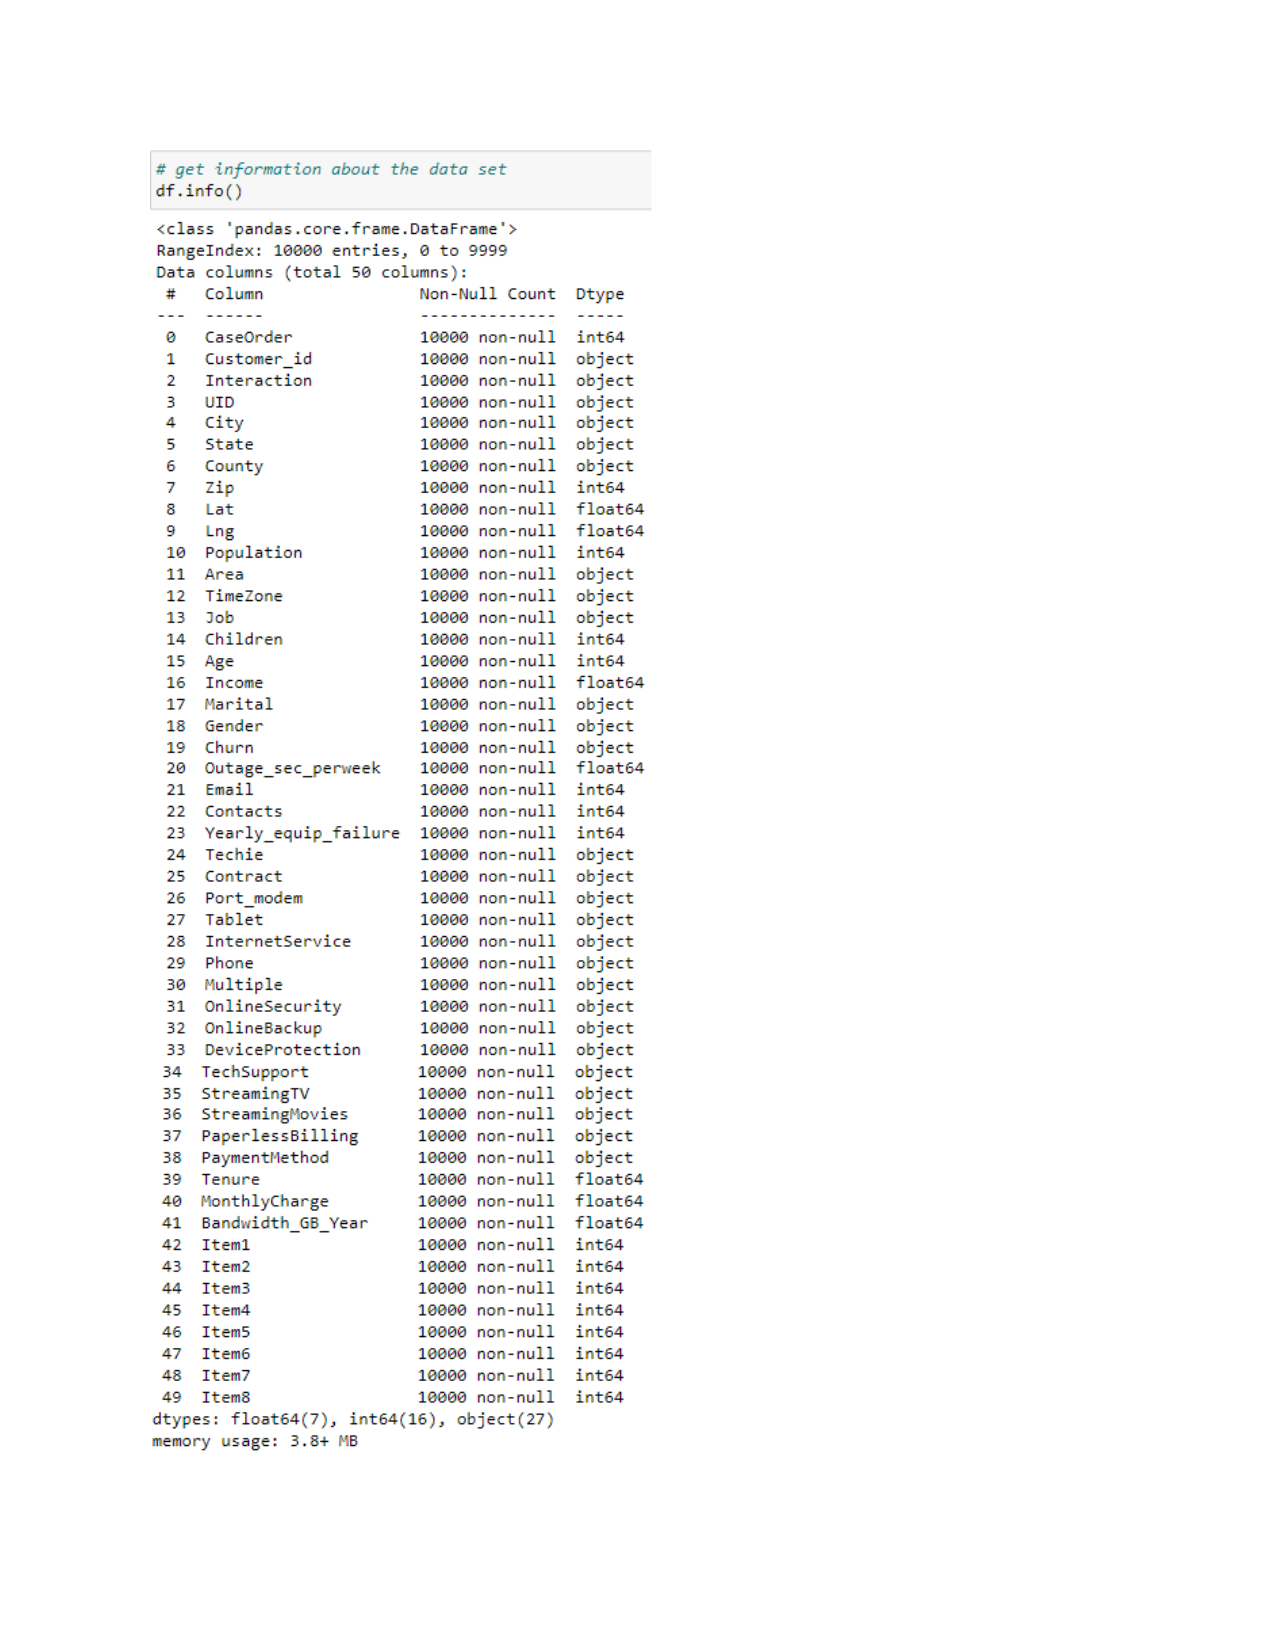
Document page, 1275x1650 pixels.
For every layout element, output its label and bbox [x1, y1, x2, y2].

picture [150, 150, 654, 1460]
